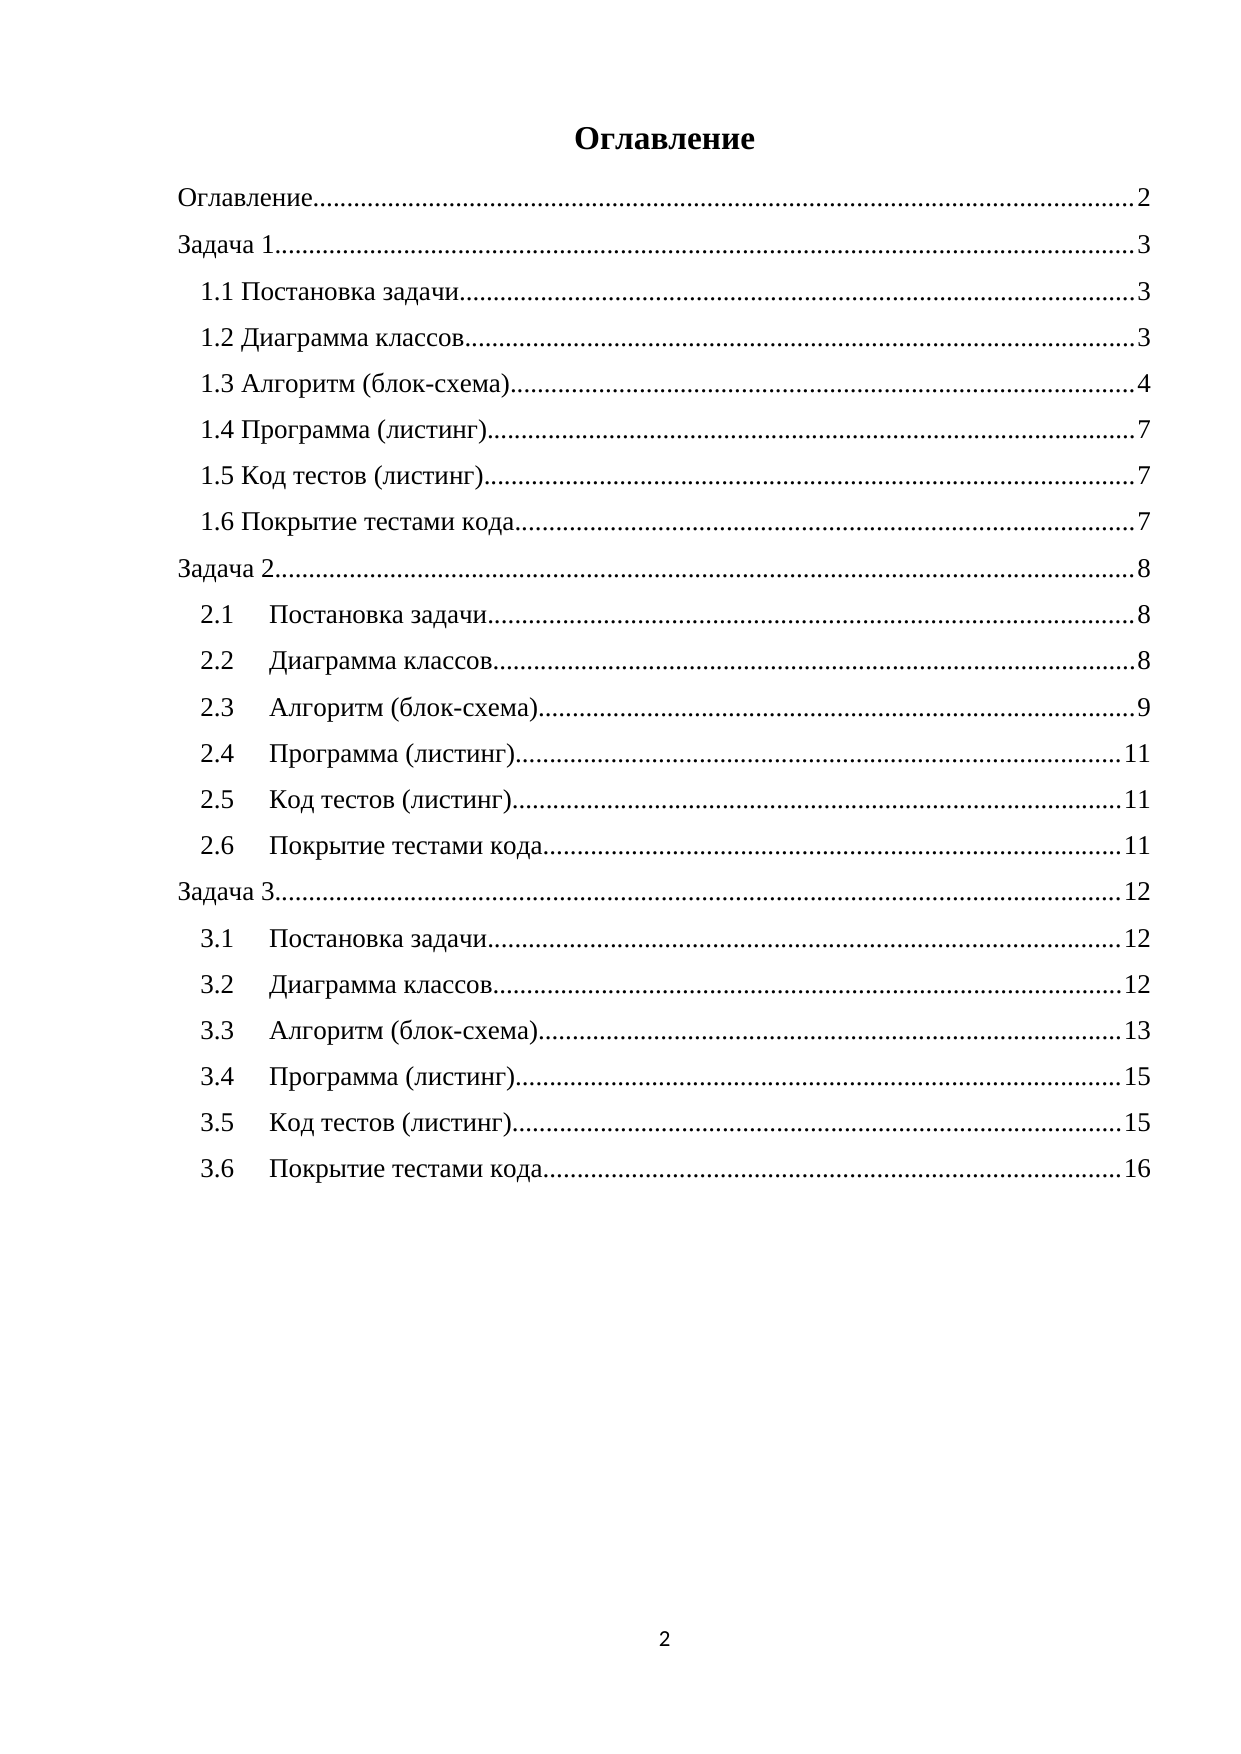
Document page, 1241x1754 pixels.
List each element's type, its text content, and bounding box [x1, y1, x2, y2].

subtitle Оглавление [177, 118, 1152, 156]
